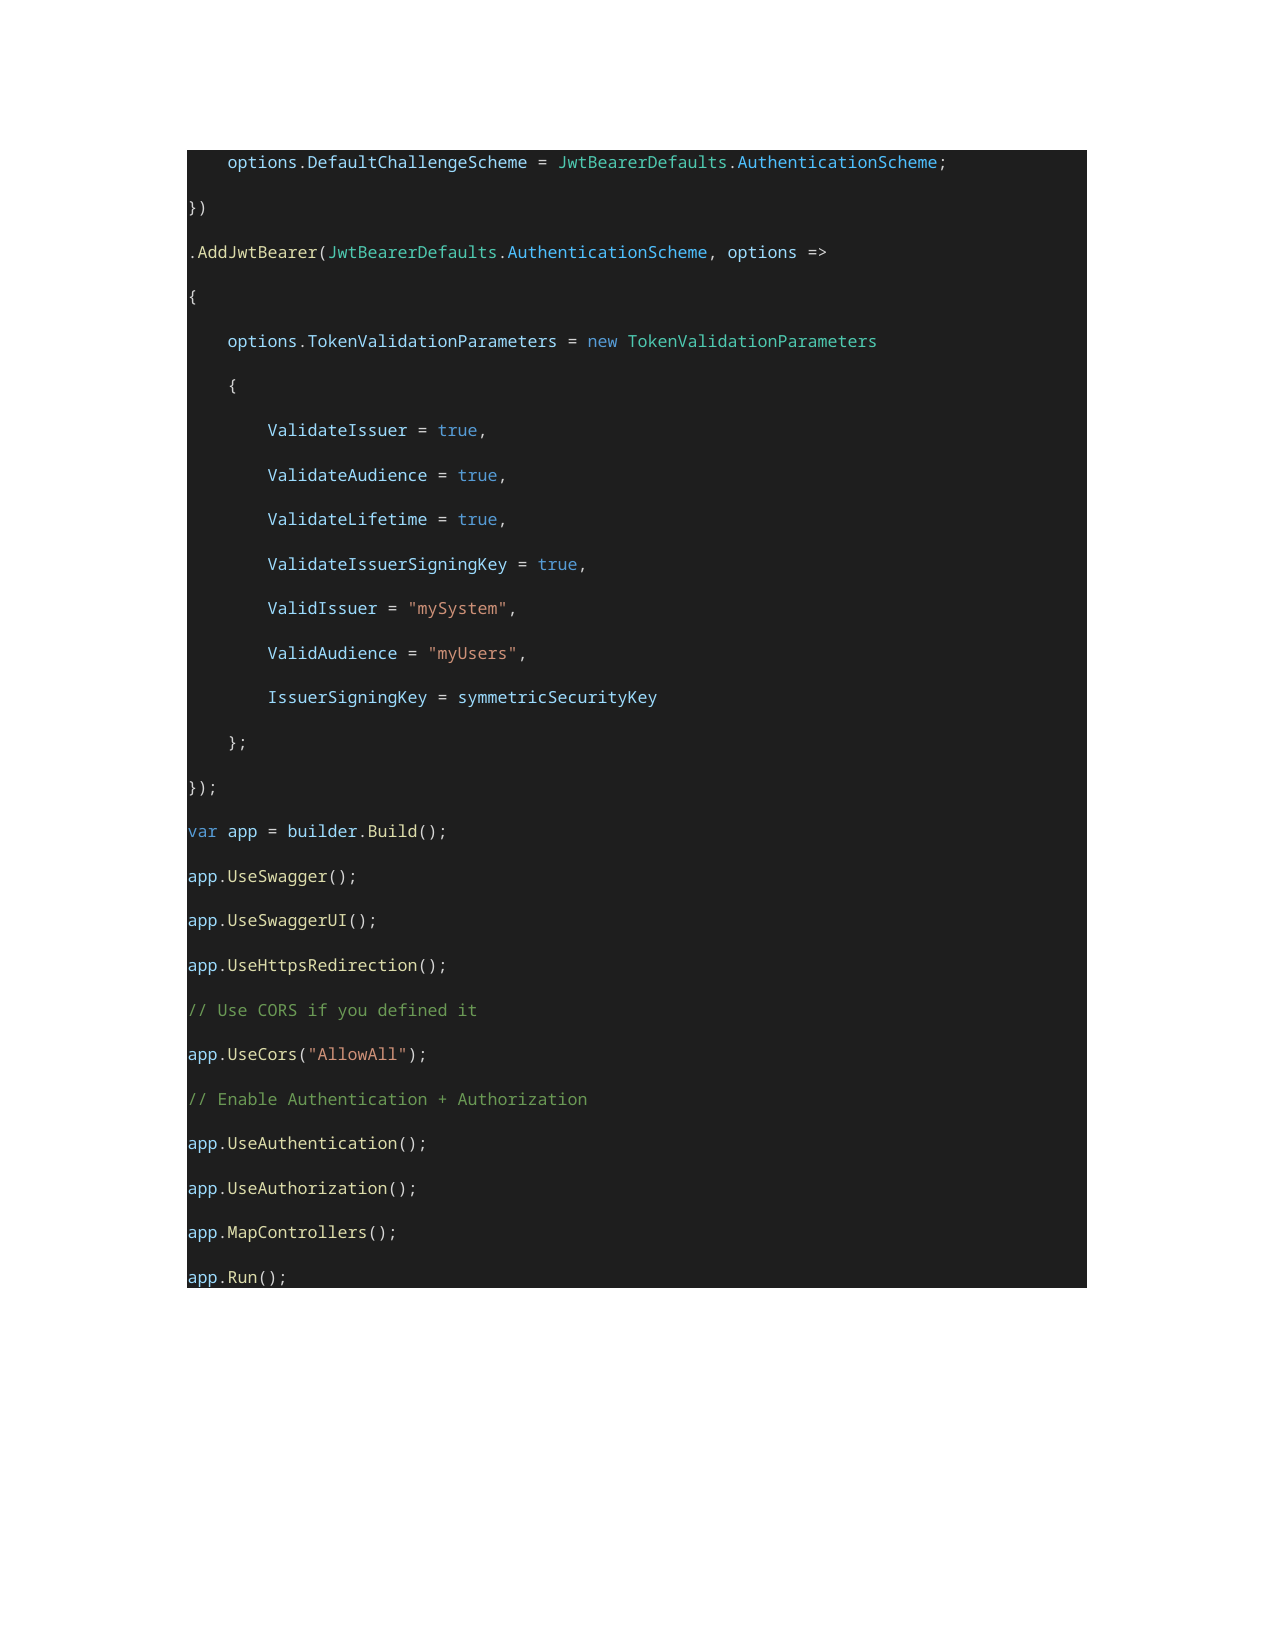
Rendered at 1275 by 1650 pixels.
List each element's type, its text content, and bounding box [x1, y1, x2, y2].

text }); [187, 774, 1087, 798]
text app.UseHttpsRedirection(); [187, 952, 1087, 976]
text app.UseAuthorization(); [187, 1175, 1087, 1199]
text ValidateIssuer = true, [187, 417, 1087, 441]
text .AddJwtBearer(JwtBearerDefaults.AuthenticationScheme, options => [187, 239, 1087, 263]
text options.DefaultChallengeScheme = JwtBearerDefaults.AuthenticationScheme; [187, 150, 1087, 174]
text IssuerSigningKey = symmetricSecurityKey [187, 685, 1087, 709]
text app.Run(); [187, 1264, 1087, 1288]
text app.UseSwaggerUI(); [187, 908, 1087, 932]
text app.MapControllers(); [187, 1220, 1087, 1244]
text app.UseSwagger(); [187, 863, 1087, 887]
text }) [187, 194, 1087, 218]
text { [187, 284, 1087, 307]
text // Use CORS if you defined it [187, 997, 1087, 1021]
text // Enable Authentication + Authorization [187, 1086, 1087, 1110]
text ValidateLifetime = true, [187, 507, 1087, 530]
text ValidateIssuerSigningKey = true, [187, 551, 1087, 575]
text options.TokenValidationParameters = new TokenValidationParameters [187, 328, 1087, 352]
text var app = builder.Build(); [187, 819, 1087, 842]
text }; [187, 729, 1087, 753]
text ValidAudience = "myUsers", [187, 640, 1087, 664]
text app.UseAuthentication(); [187, 1131, 1087, 1154]
text ValidateAudience = true, [187, 462, 1087, 486]
text ValidIssuer = "mySystem", [187, 596, 1087, 619]
text { [187, 373, 1087, 397]
text app.UseCors("AllowAll"); [187, 1042, 1087, 1065]
